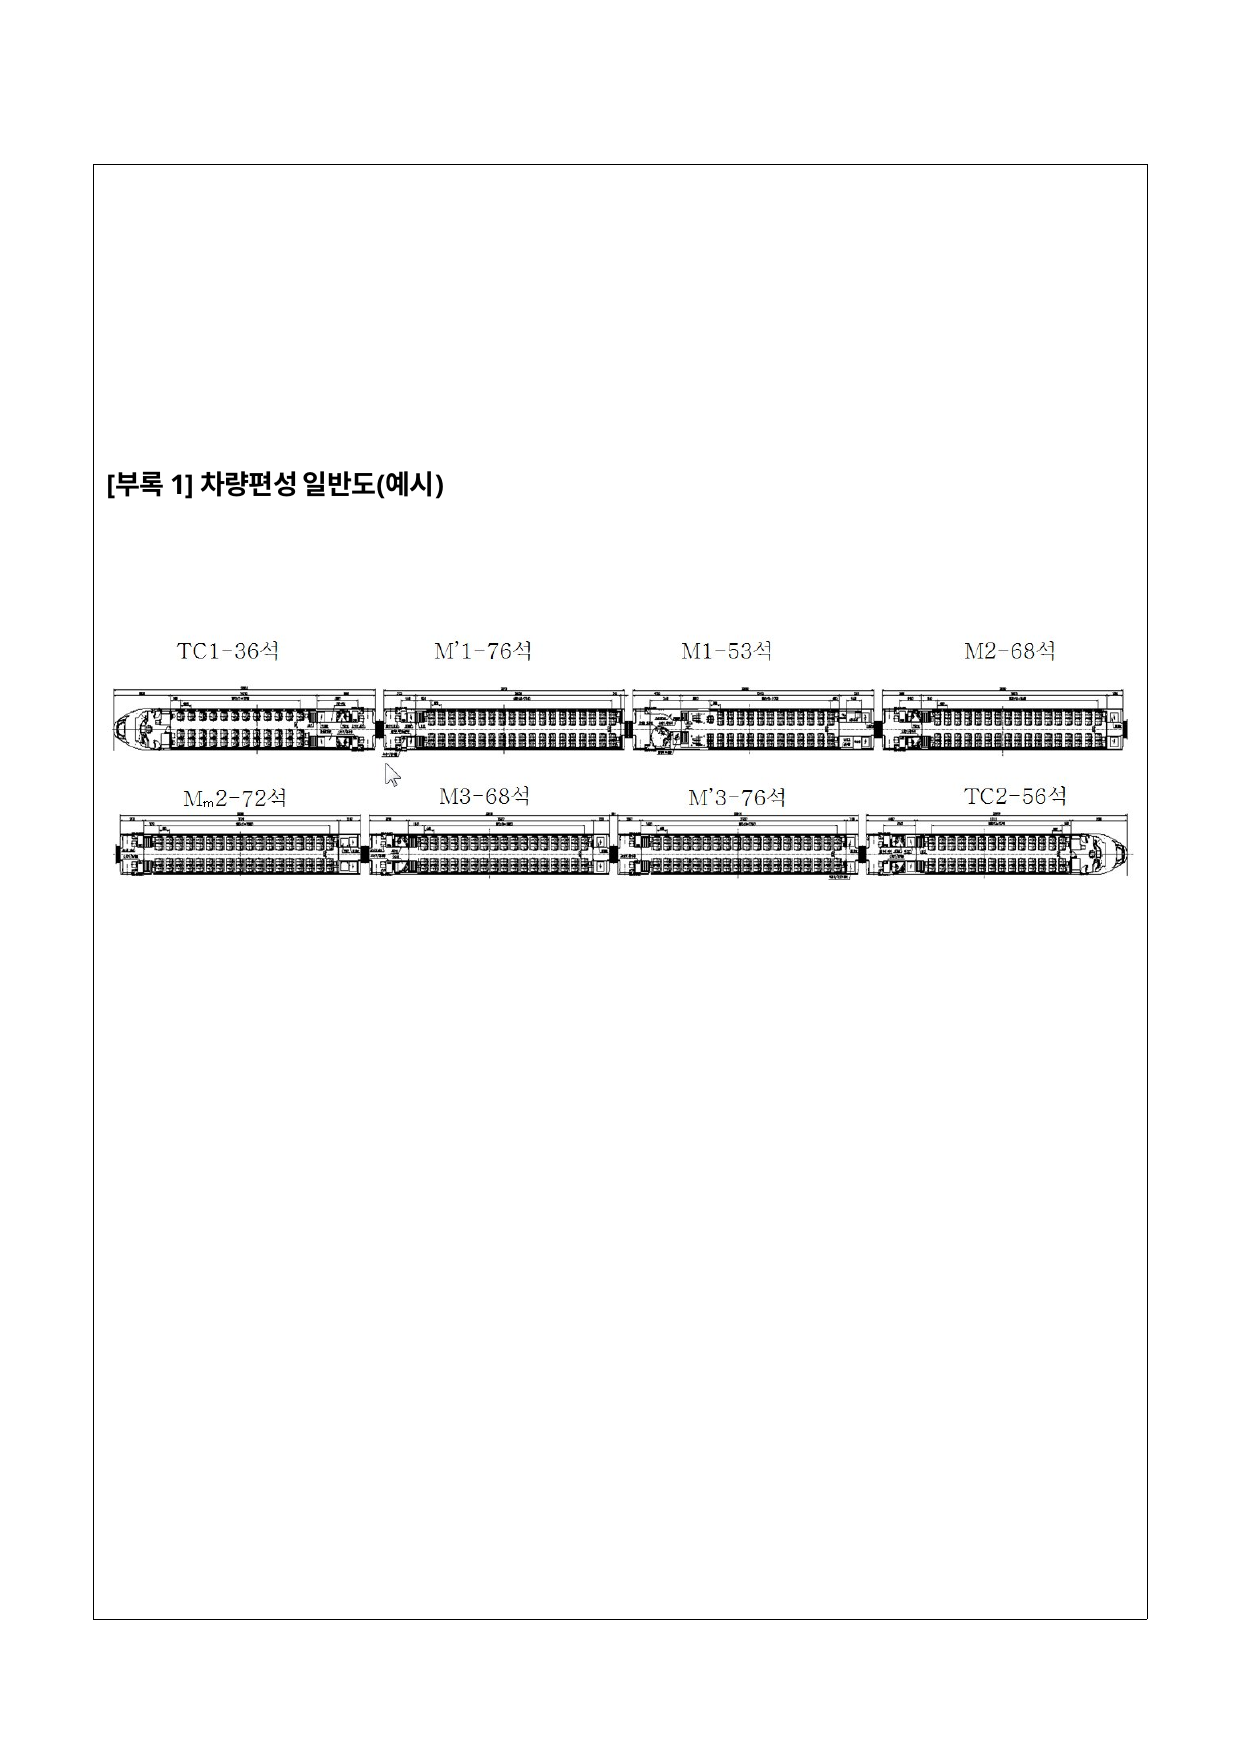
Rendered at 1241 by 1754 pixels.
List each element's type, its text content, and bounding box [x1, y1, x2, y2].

picture [106, 609, 1134, 888]
text [부록1] 차량편성 일반도(예시) [106, 463, 1134, 502]
